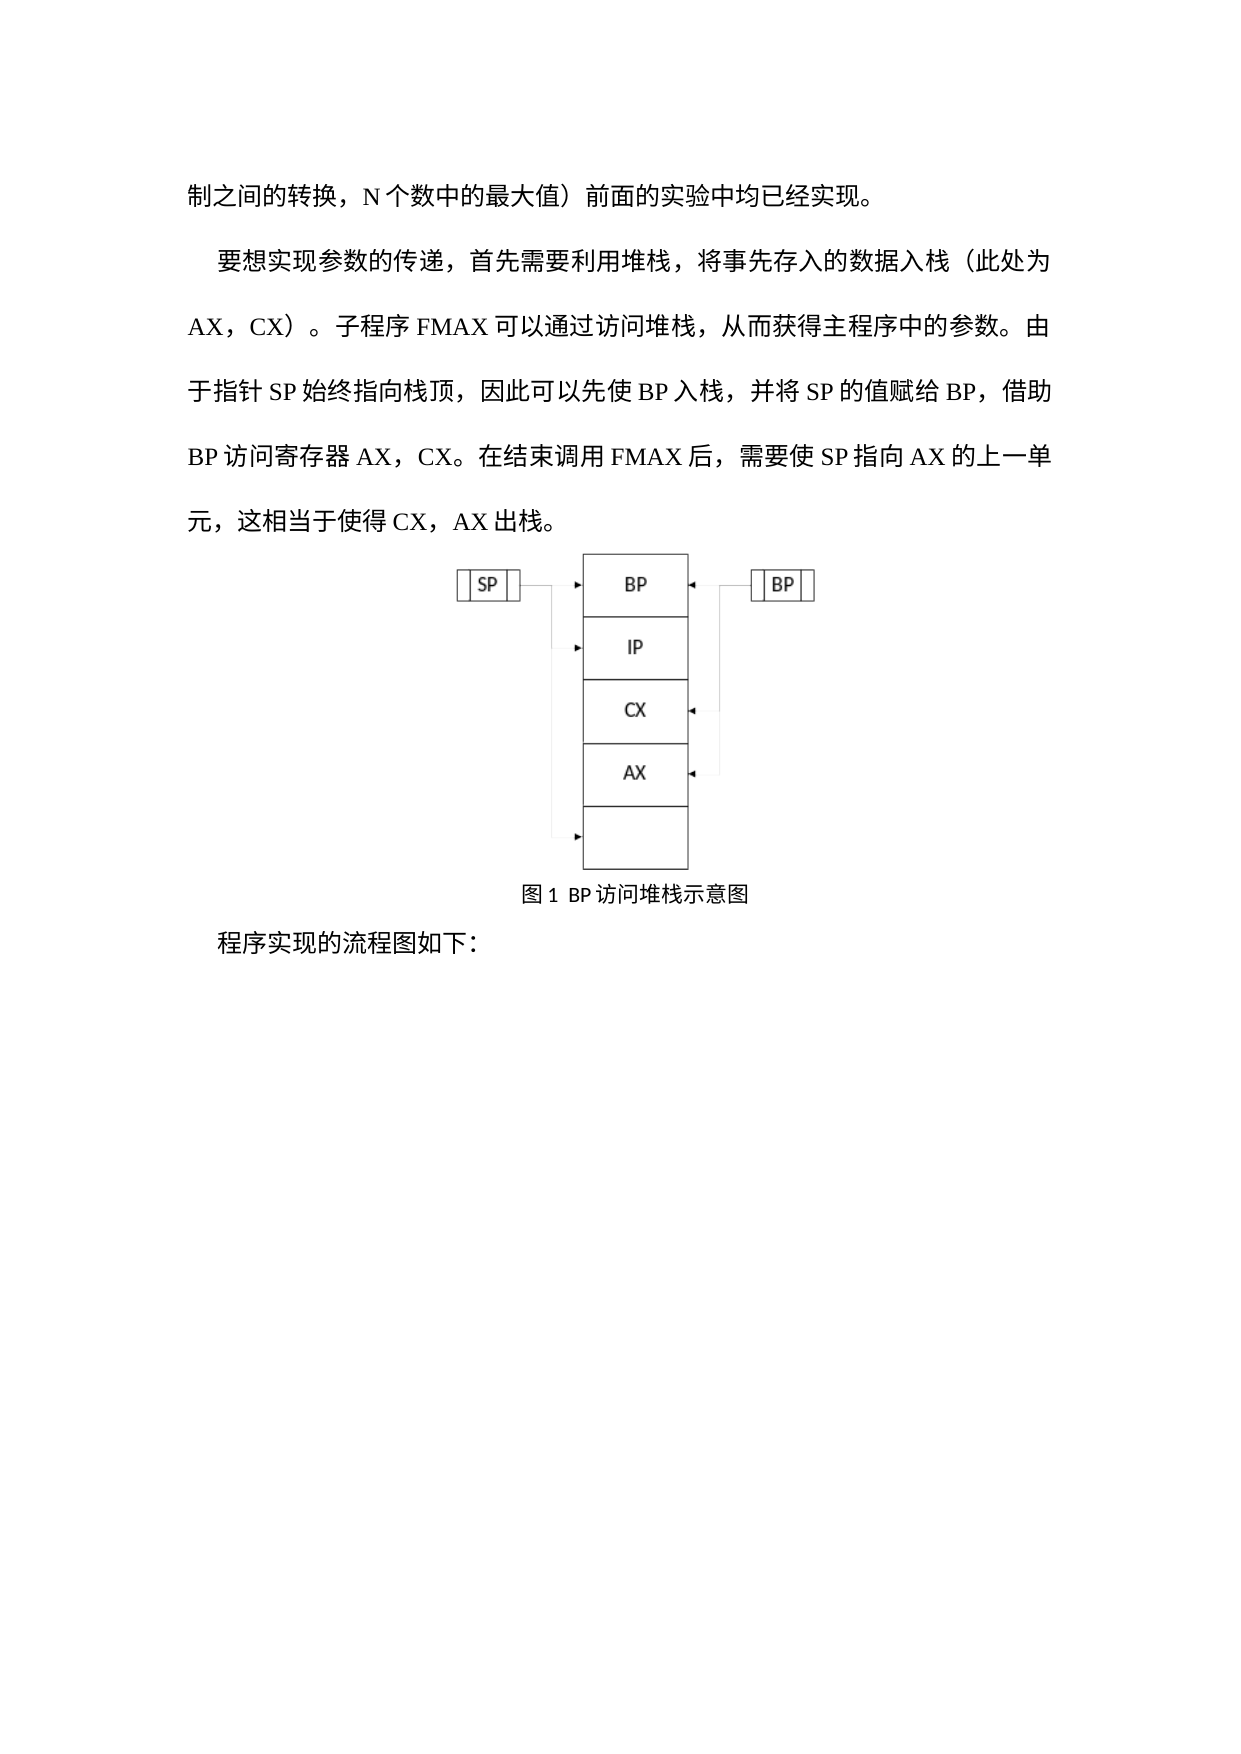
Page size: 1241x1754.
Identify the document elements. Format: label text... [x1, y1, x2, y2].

text 程序实现的流程图如下： [187, 909, 1053, 974]
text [187, 162, 1053, 227]
text 要想实现参数的传递，首先需要利用堆栈，将事先存入的数据入栈（此处为AX，CX）。子程序FMAX可以通过访问堆栈，从而获得主程序中的参数。由于指针SP始终指向栈顶，因此可以先使BP入栈，并将SP的值赋给BP，借助BP访问寄存器AX，CX。在结束调用FMAX后，需要使SP指向AX的上一单元，这相当于使得CX，AX出栈。 [187, 227, 1053, 552]
text 图1 BP访问堆栈示意图 [187, 877, 1053, 909]
